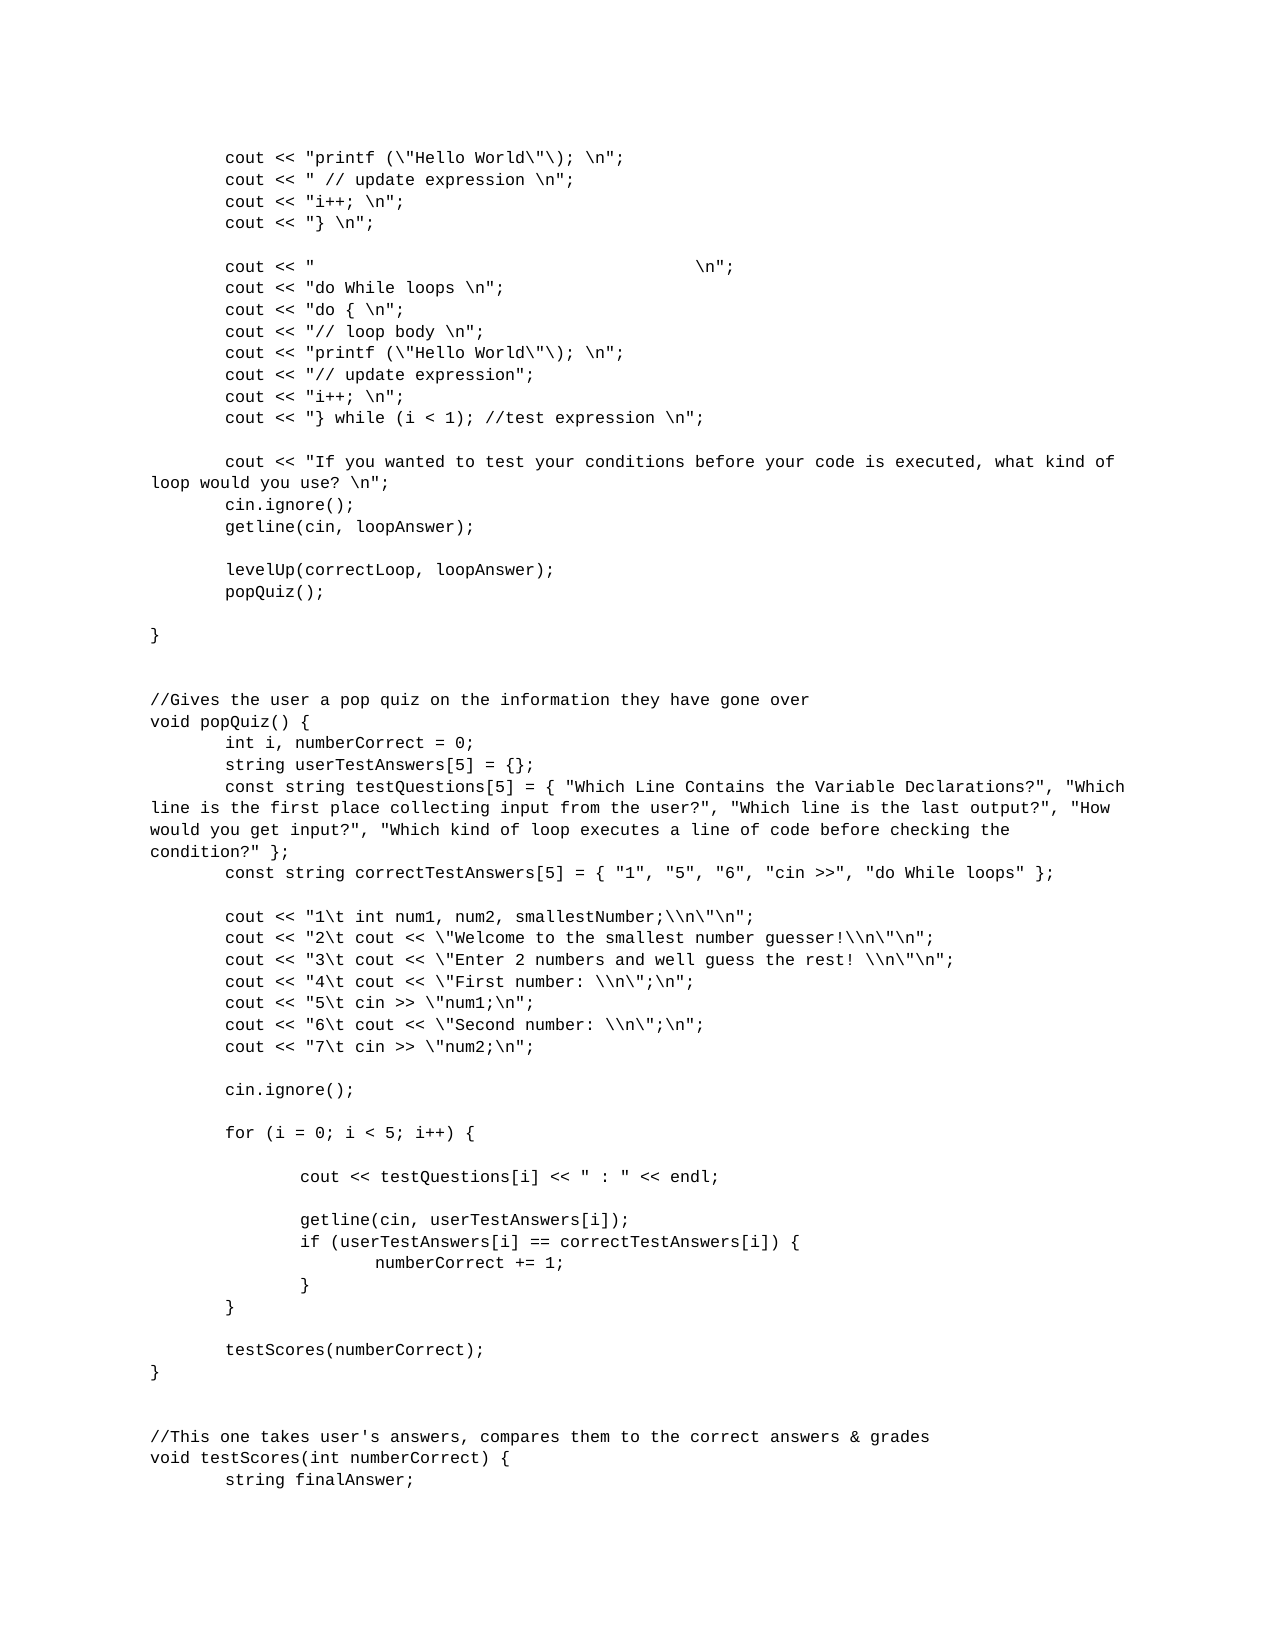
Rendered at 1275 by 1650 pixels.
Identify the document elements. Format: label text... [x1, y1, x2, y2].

text cout << "} \n"; [150, 215, 1125, 234]
text cout << "i++; \n"; [150, 388, 1125, 407]
text cout << "7\t cin >> \"num2;\n"; [150, 1038, 1125, 1057]
text cout << "5\t cin >> \"num1;\n"; [150, 995, 1125, 1014]
text cout << "// update expression"; [150, 367, 1125, 386]
text testScores(numberCorrect); [150, 1342, 1125, 1361]
text cout << " \n"; [150, 258, 1125, 277]
text getline(cin, userTestAnswers[i]); [150, 1212, 1125, 1231]
text cout << "If you wanted to test your conditions before your code is executed, what kind of loop would you use? \n"; [150, 453, 1125, 494]
text cout << "3\t cout << \"Enter 2 numbers and well guess the rest! \\n\"\n"; [150, 952, 1125, 971]
text cout << "6\t cout << \"Second number: \\n\";\n"; [150, 1017, 1125, 1036]
text for (i = 0; i < 5; i++) { [150, 1125, 1125, 1144]
text } [150, 1298, 1125, 1317]
text int i, numberCorrect = 0; [150, 735, 1125, 754]
text cout << "do While loops \n"; [150, 280, 1125, 299]
text cout << "1\t int num1, num2, smallestNumber;\\n\"\n"; [150, 908, 1125, 927]
text cout << "} while (i < 1); //test expression \n"; [150, 410, 1125, 429]
text const string correctTestAnswers[5] = { "1", "5", "6", "cin >>", "do While loops" }; [150, 865, 1125, 884]
text cout << "2\t cout << \"Welcome to the smallest number guesser!\\n\"\n"; [150, 930, 1125, 949]
text void testScores(int numberCorrect) { [150, 1450, 1125, 1469]
text levelUp(correctLoop, loopAnswer); [150, 562, 1125, 581]
text } [150, 627, 1125, 646]
text if (userTestAnswers[i] == correctTestAnswers[i]) { [150, 1233, 1125, 1252]
text cout << "// loop body \n"; [150, 323, 1125, 342]
text cout << "do { \n"; [150, 302, 1125, 321]
text void popQuiz() { [150, 713, 1125, 732]
text cout << " // update expression \n"; [150, 172, 1125, 191]
text cout << "i++; \n"; [150, 193, 1125, 212]
text string userTestAnswers[5] = {}; [150, 757, 1125, 776]
text getline(cin, loopAnswer); [150, 518, 1125, 537]
text cout << "4\t cout << \"First number: \\n\";\n"; [150, 973, 1125, 992]
text cout << testQuestions[i] << " : " << endl; [150, 1168, 1125, 1187]
text string finalAnswer; [150, 1472, 1125, 1491]
text } [150, 1277, 1125, 1296]
text cout << "printf (\"Hello World\"\); \n"; [150, 345, 1125, 364]
text } [150, 1363, 1125, 1382]
text numberCorrect += 1; [150, 1255, 1125, 1274]
text popQuiz(); [150, 583, 1125, 602]
text //Gives the user a pop quiz on the information they have gone over [150, 692, 1125, 711]
text cin.ignore(); [150, 497, 1125, 516]
text const string testQuestions[5] = { "Which Line Contains the Variable Declarations?", "Which line is the first place collecting input from the user?", "Which line is the last output?", "How would you get input?", "Which kind of loop executes a line of code before checking the condition?" }; [150, 778, 1125, 862]
text //This one takes user's answers, compares them to the correct answers & grades [150, 1428, 1125, 1447]
text cin.ignore(); [150, 1082, 1125, 1101]
text cout << "printf (\"Hello World\"\); \n"; [150, 150, 1125, 169]
